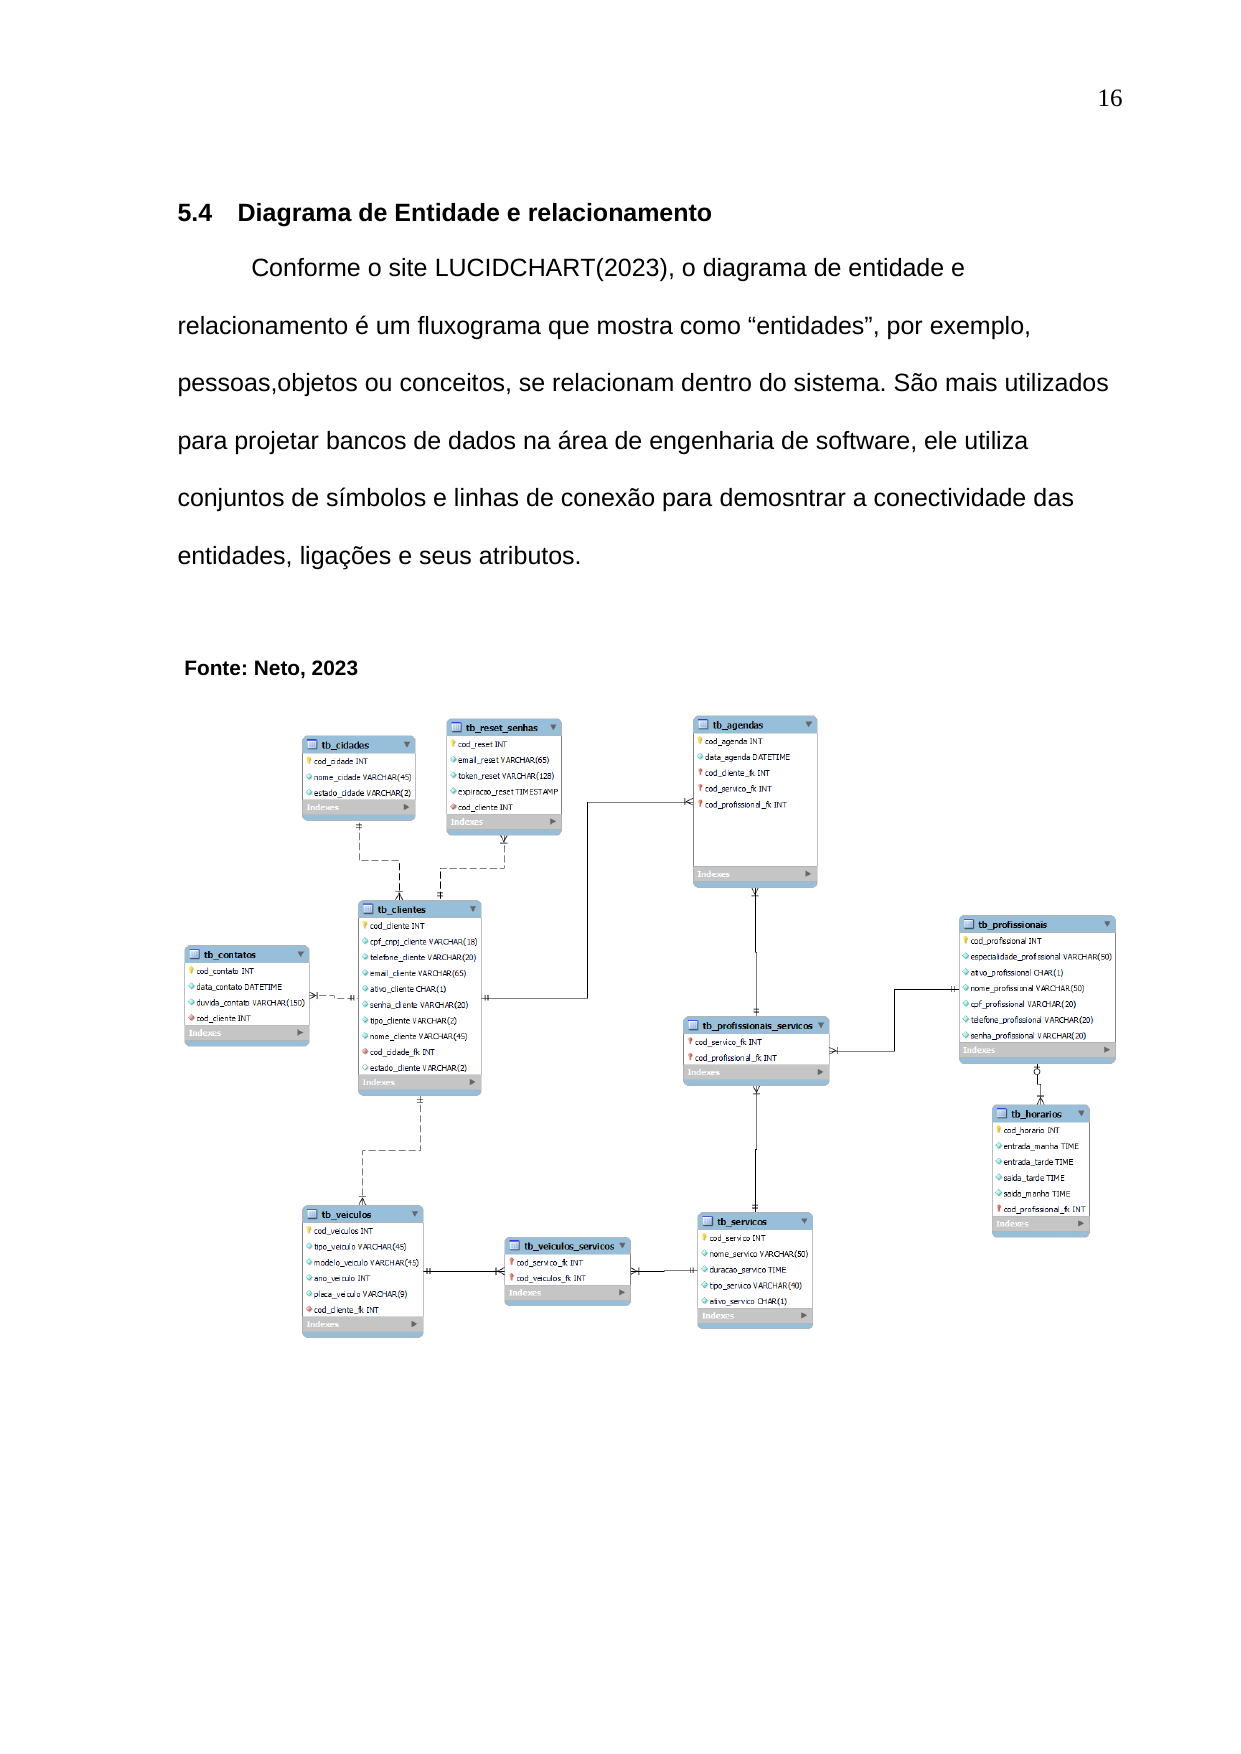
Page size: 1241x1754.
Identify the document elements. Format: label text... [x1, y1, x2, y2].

text Fonte: Neto, 2023 [177, 656, 1122, 680]
text Conforme o site LUCIDCHART(2023), o diagrama de entidade e relacionamento é um fluxograma que mostra como “entidades”, por exemplo, pessoas,objetos ou conceitos, se relacionam dentro do sistema. São mais utilizados para projetar bancos de dados na área de engenharia de software, ele utiliza conjuntos de símbolos e linhas de conexão para demosntrar a conectividade das entidades, ligações e seus atributos. [177, 253, 1122, 569]
subtitle Diagrama de Entidade e relacionamento [177, 198, 1122, 226]
picture [177, 708, 1122, 1344]
